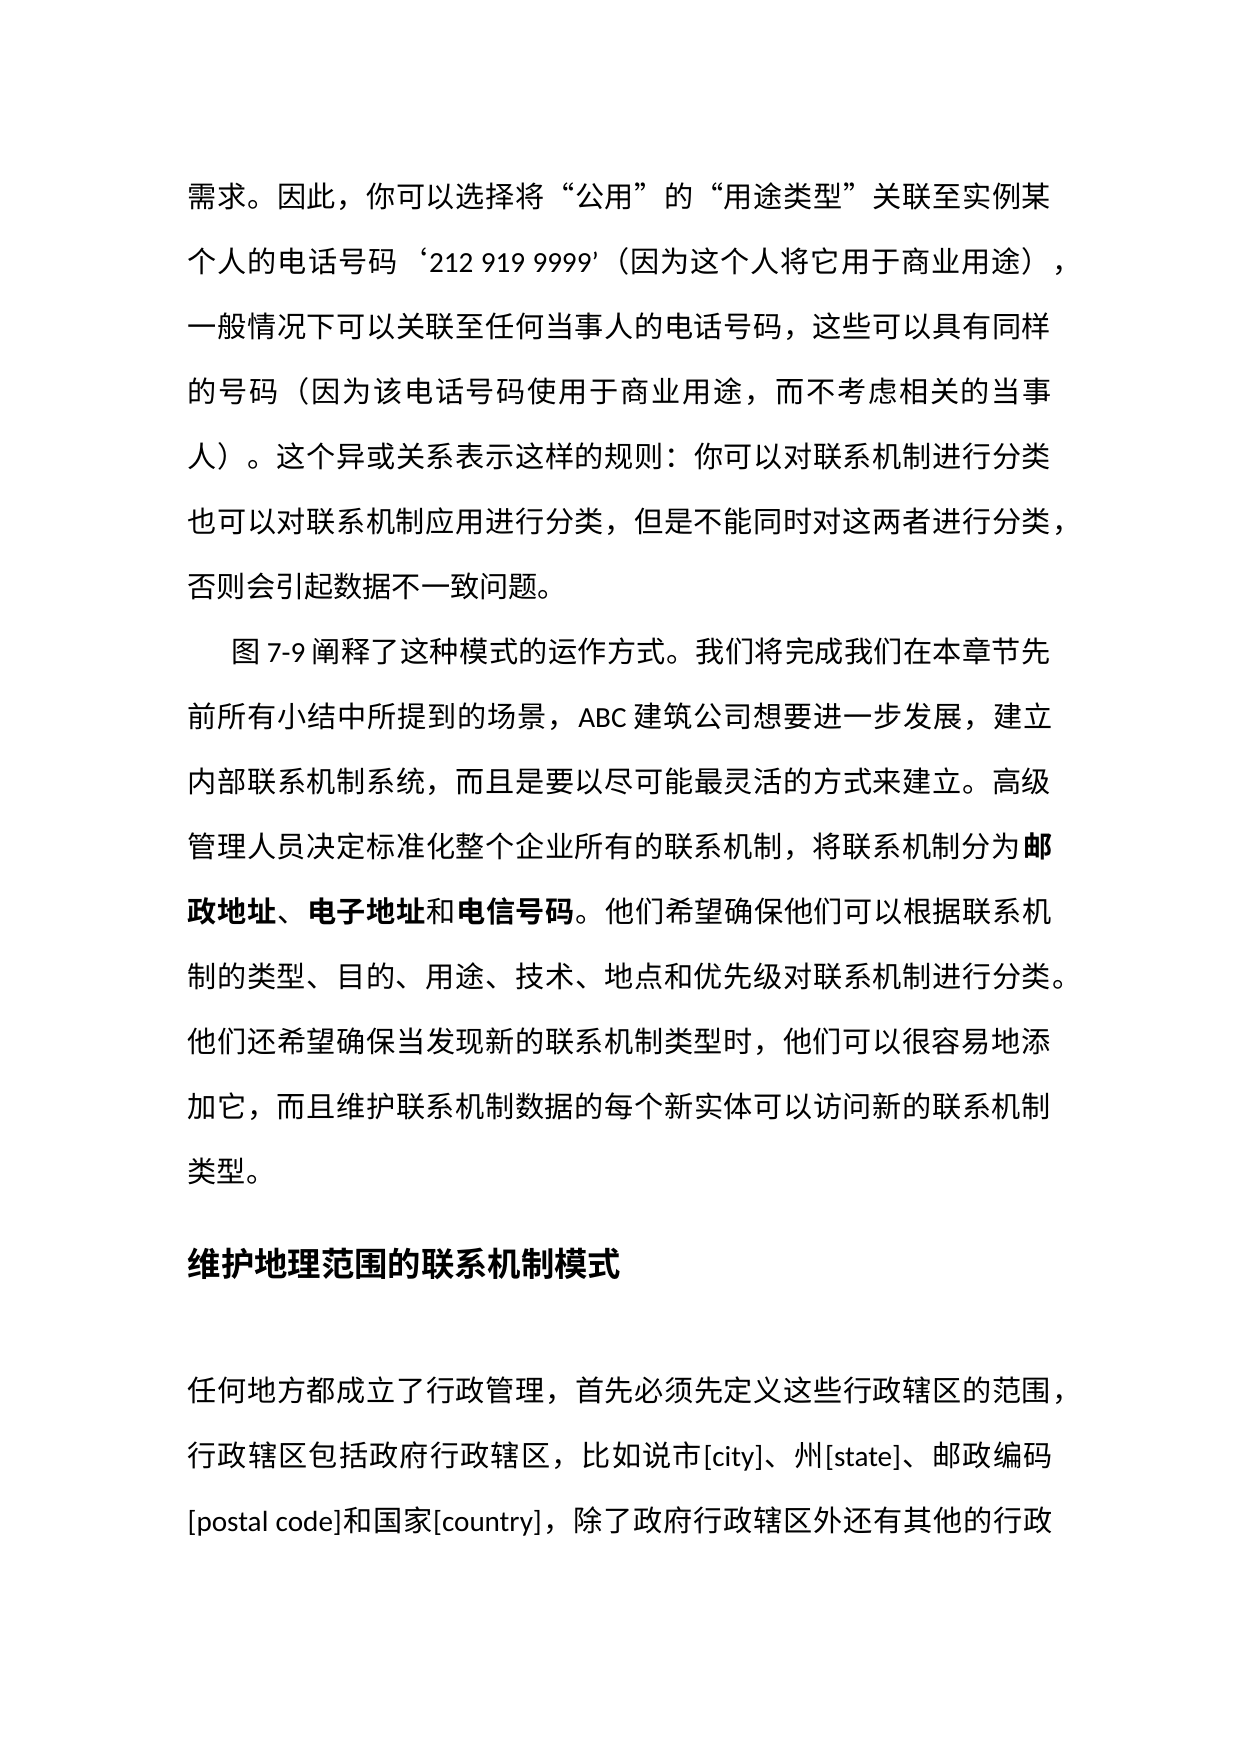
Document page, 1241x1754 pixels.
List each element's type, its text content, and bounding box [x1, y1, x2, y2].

text 图7-9阐释了这种模式的运作方式。我们将完成我们在本章节先前所有小结中所提到的场景，ABC建筑公司想要进一步发展，建立内部联系机制系统，而且是要以尽可能最灵活的方式来建立。高级管理人员决定标准化整个企业所有的联系机制，将联系机制分为邮政地址、电子地址和电信号码。他们希望确保他们可以根据联系机制的类型、目的、用途、技术、地点和优先级对联系机制进行分类。他们还希望确保当发现新的联系机制类型时，他们可以很容易地添加它，而且维护联系机制数据的每个新实体可以访问新的联系机制类型。 [187, 617, 1053, 1202]
subtitle 维护地理范围的联系机制模式 [187, 1229, 1053, 1294]
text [187, 162, 1053, 617]
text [187, 1356, 1053, 1551]
